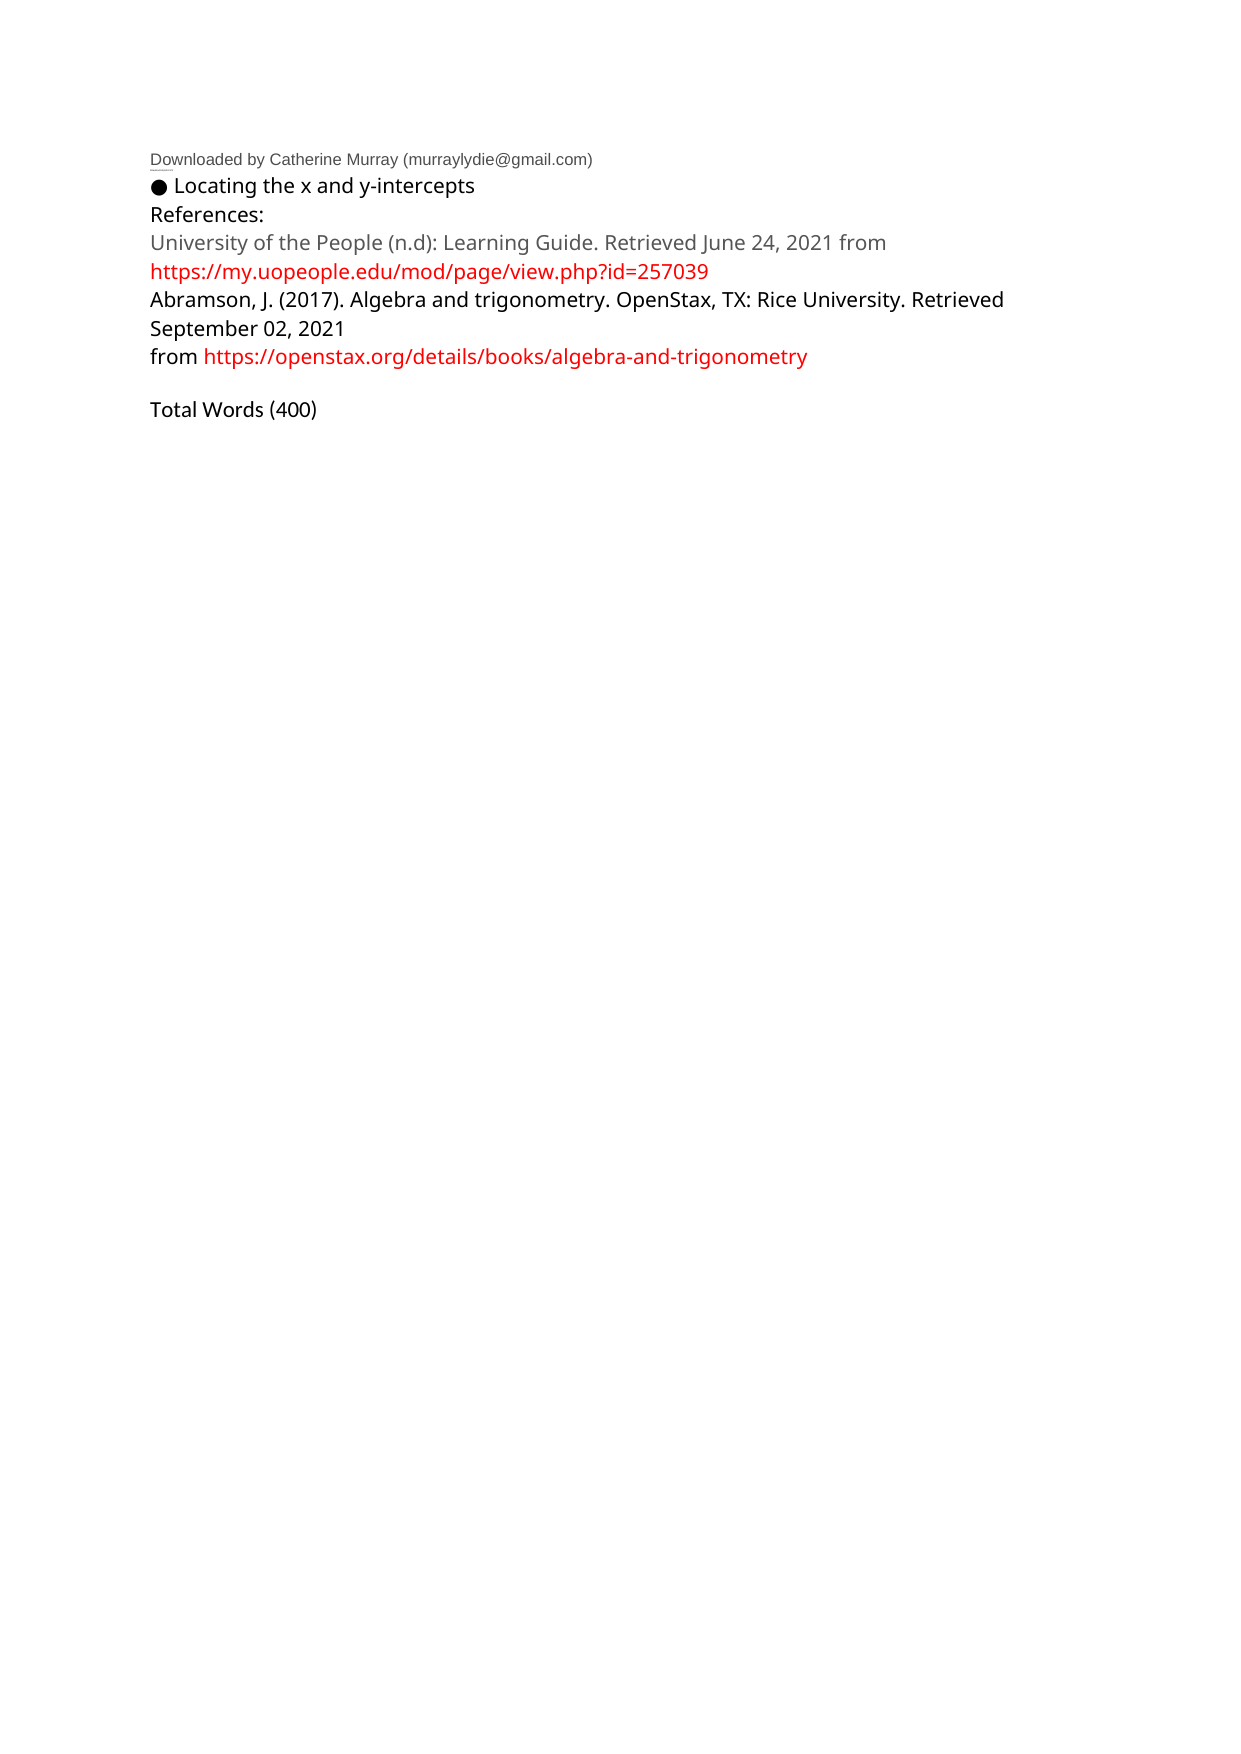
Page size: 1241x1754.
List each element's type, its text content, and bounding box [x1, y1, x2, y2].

text Abramson, J. (2017). Algebra and trigonometry. OpenStax, TX: Rice University. Retrieved September 02, 2021 [150, 285, 1090, 342]
text Downloaded by Catherine Murray (murraylydie@gmail.com) [150, 150, 1090, 169]
text from https://openstax.org/details/books/algebra-and-trigonometry [150, 342, 1090, 371]
text Total Words (400) [150, 396, 1090, 424]
text References: [150, 200, 1090, 228]
text University of the People (n.d): Learning Guide. Retrieved June 24, 2021 from [150, 228, 1090, 257]
text https://my.uopeople.edu/mod/page/view.php?id=257039 [150, 257, 1090, 285]
text ● Locating the x and y-intercepts [150, 172, 1090, 200]
